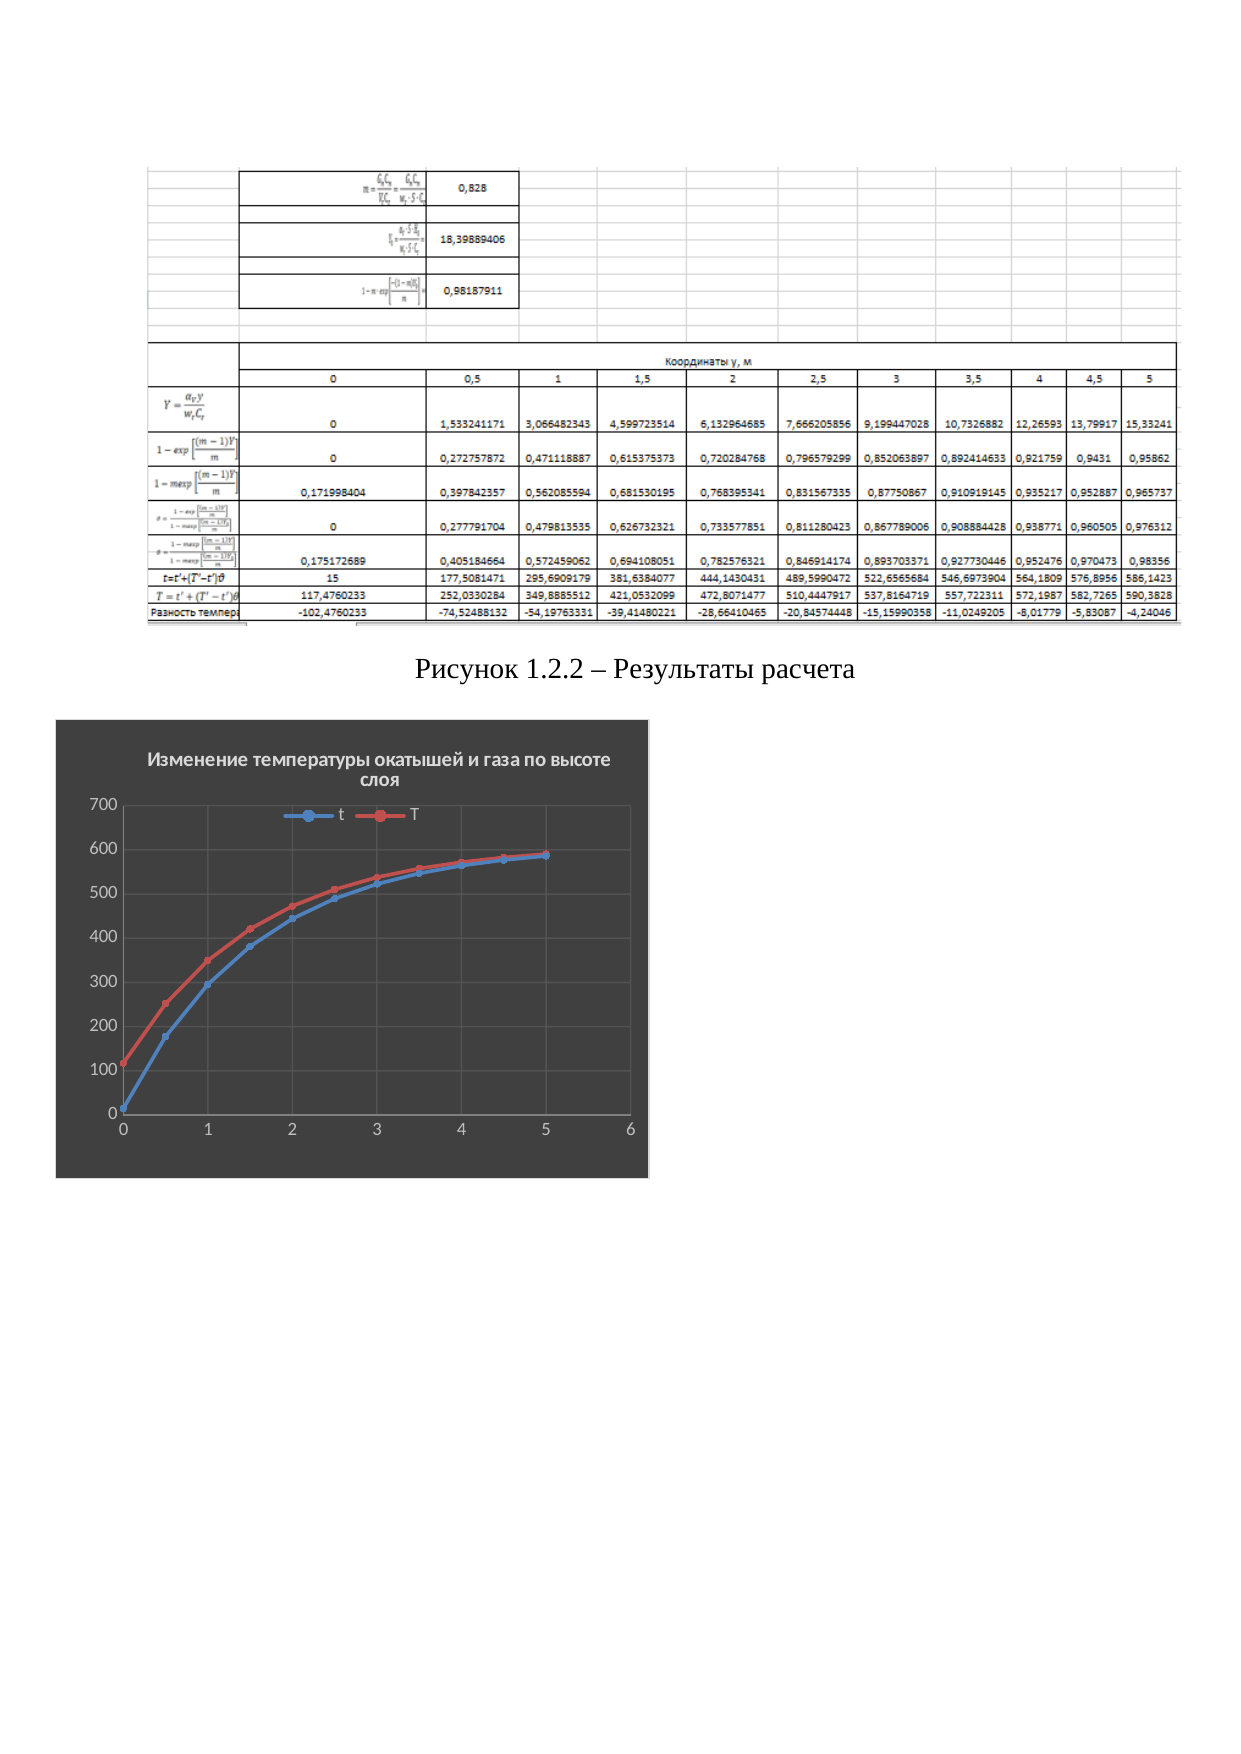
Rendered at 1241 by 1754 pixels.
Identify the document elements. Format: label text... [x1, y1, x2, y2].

picture [147, 167, 1182, 626]
text Рисунок 1.2.2 – Результаты расчета [118, 651, 1152, 684]
